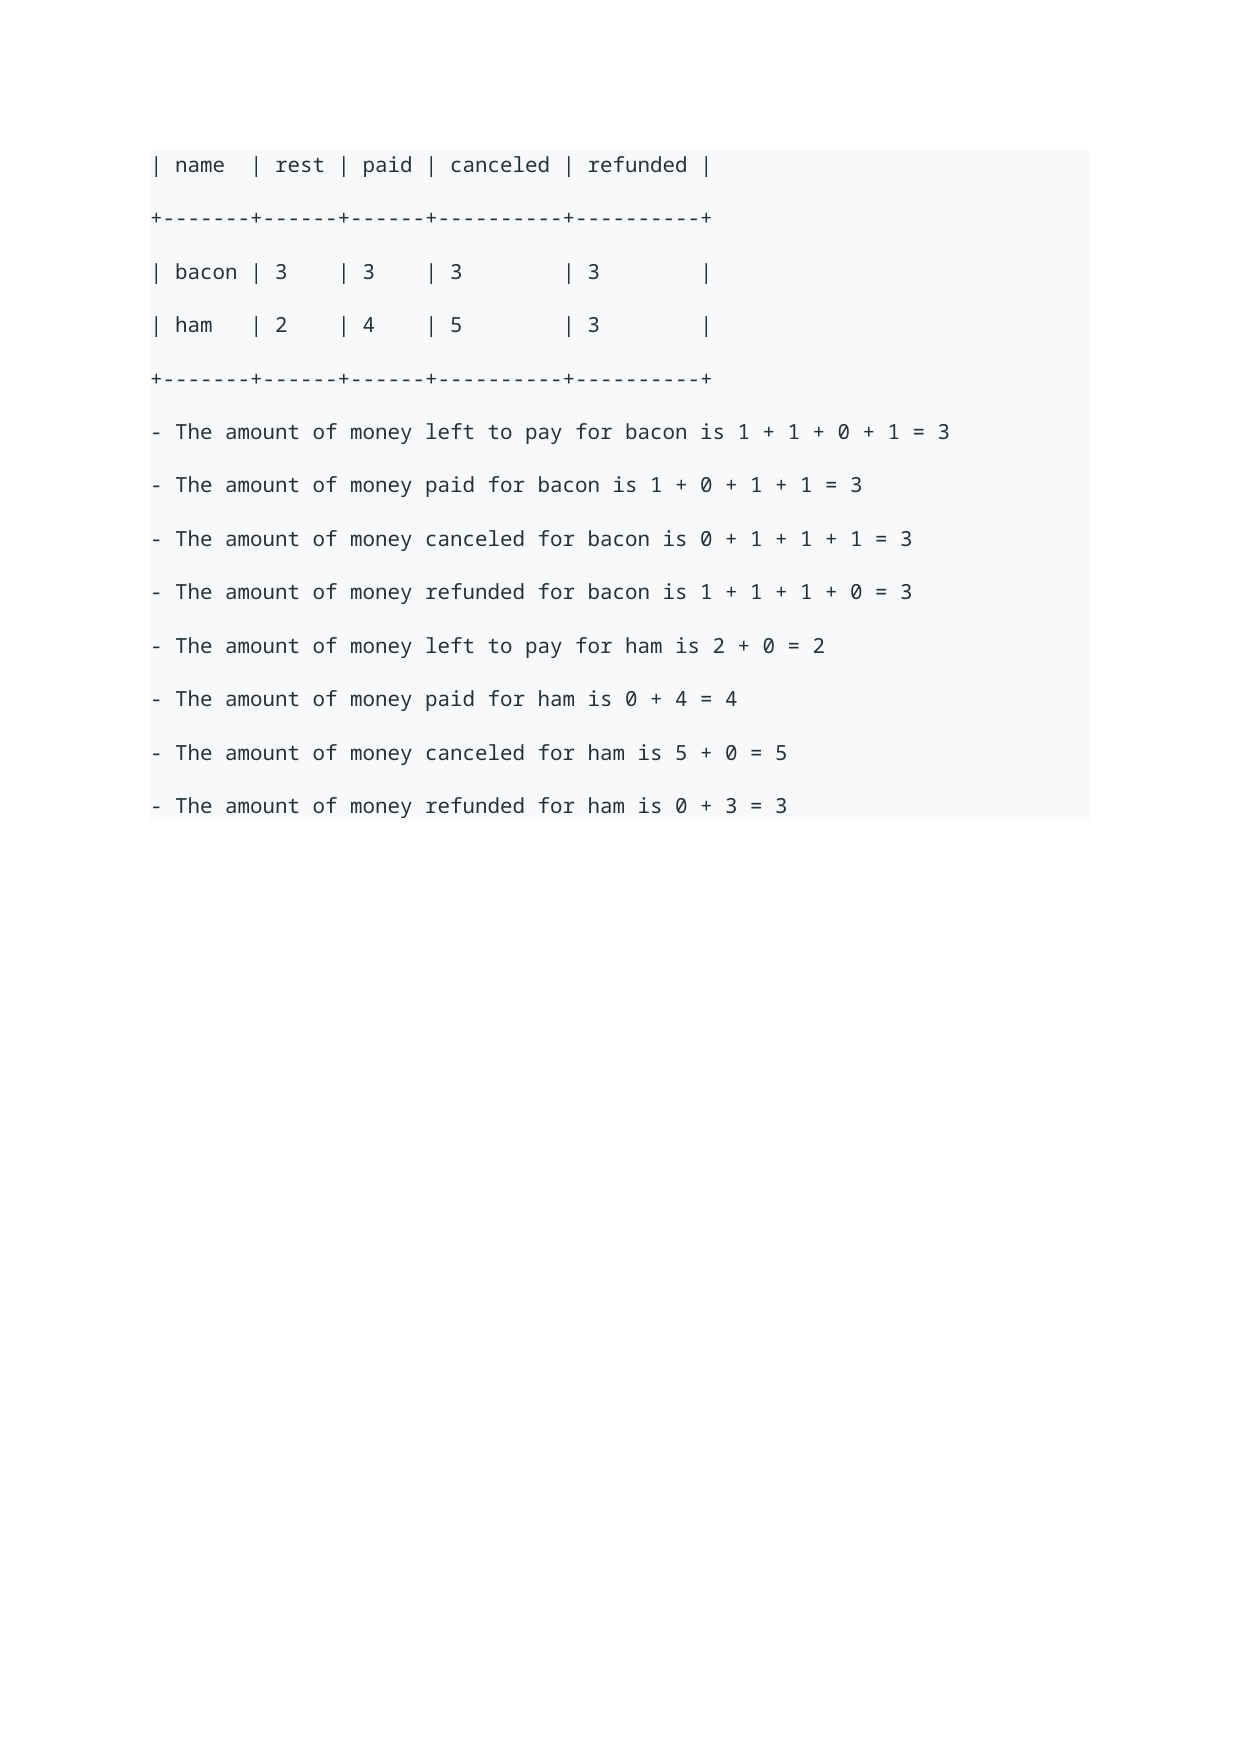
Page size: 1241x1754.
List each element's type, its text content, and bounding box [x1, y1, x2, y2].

text - The amount of money refunded for ham is 0 + 3 = 3 [150, 791, 1090, 820]
text | ham | 2 | 4 | 5 | 3 | [150, 310, 1090, 339]
text - The amount of money left to pay for ham is 2 + 0 = 2 [150, 631, 1090, 659]
text - The amount of money paid for bacon is 1 + 0 + 1 + 1 = 3 [150, 471, 1090, 499]
text - The amount of money canceled for bacon is 0 + 1 + 1 + 1 = 3 [150, 524, 1090, 552]
text - The amount of money left to pay for bacon is 1 + 1 + 0 + 1 = 3 [150, 417, 1090, 446]
text - The amount of money canceled for ham is 5 + 0 = 5 [150, 738, 1090, 766]
text | name | rest | paid | canceled | refunded | [150, 150, 1090, 178]
text - The amount of money refunded for bacon is 1 + 1 + 1 + 0 = 3 [150, 577, 1090, 606]
text | bacon | 3 | 3 | 3 | 3 | [150, 257, 1090, 285]
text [150, 203, 1090, 232]
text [150, 364, 1090, 392]
text - The amount of money paid for ham is 0 + 4 = 4 [150, 684, 1090, 713]
